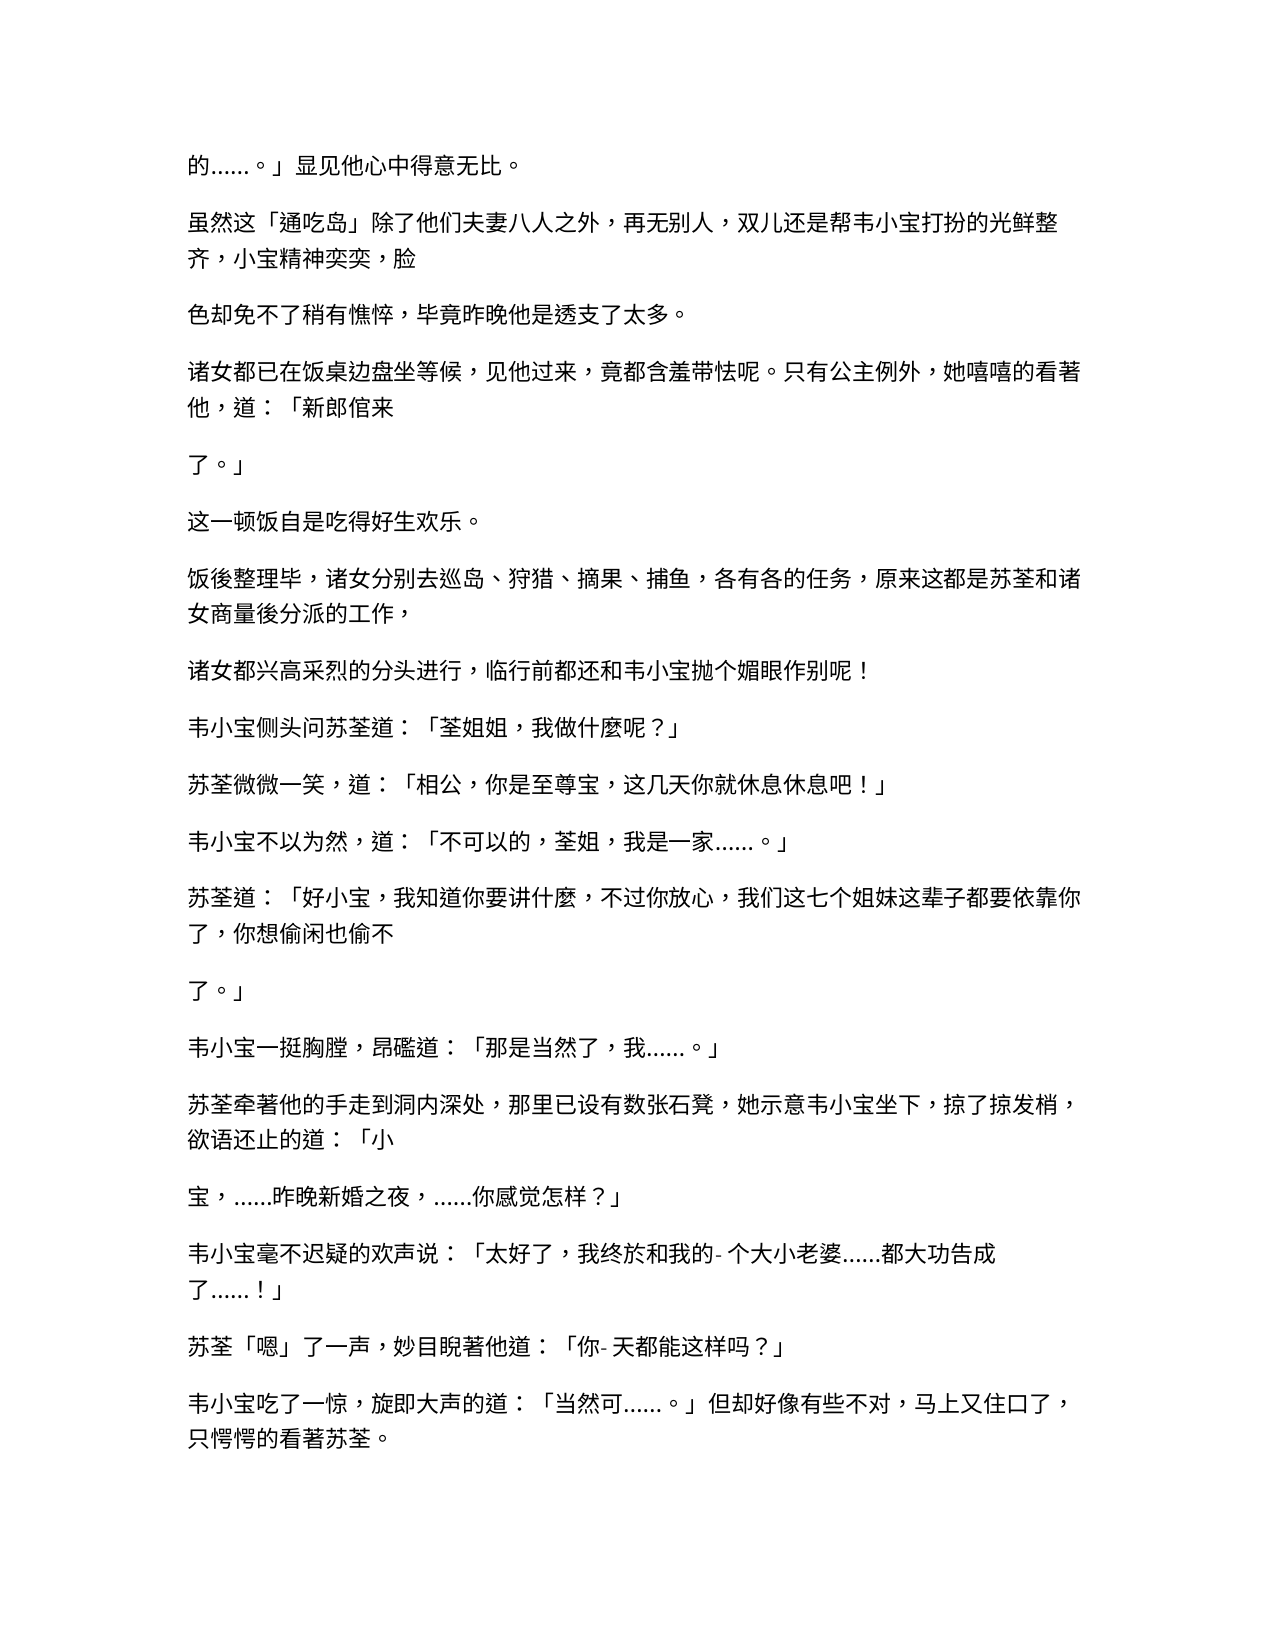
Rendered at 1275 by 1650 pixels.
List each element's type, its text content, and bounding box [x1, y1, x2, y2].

text 韦小宝毫不迟疑的欢声说：「太好了，我终於和我的- 个大小老婆……都大功告成了……！」 [187, 1238, 1087, 1305]
text 虽然这「通吃岛」除了他们夫妻八人之外，再无别人，双儿还是帮韦小宝打扮的光鲜整齐，小宝精神奕奕，脸 [187, 207, 1087, 274]
text 这一顿饭自是吃得好生欢乐。 [187, 506, 1087, 537]
text 苏荃微微一笑，道：「相公，你是至尊宝，这几天你就休息休息吧！」 [187, 769, 1087, 800]
text 苏荃牵著他的手走到洞内深处，那里已设有数张石凳，她示意韦小宝坐下，掠了掠发梢，欲语还止的道：「小 [187, 1088, 1087, 1156]
text 了。」 [187, 449, 1087, 480]
text 苏荃「嗯」了一声，妙目睨著他道：「你- 天都能这样吗？」 [187, 1331, 1087, 1362]
text 了。」 [187, 975, 1087, 1006]
text 饭後整理毕，诸女分别去巡岛、狩猎、摘果、捕鱼，各有各的任务，原来这都是苏荃和诸女商量後分派的工作， [187, 562, 1087, 630]
text 诸女都兴高采烈的分头进行，临行前都还和韦小宝抛个媚眼作别呢！ [187, 655, 1087, 686]
text 诸女都已在饭桌边盘坐等候，见他过来，竟都含羞带怯呢。只有公主例外，她嘻嘻的看著他，道：「新郎倌来 [187, 356, 1087, 423]
text 韦小宝一挺胸膛，昂礛道：「那是当然了，我……。」 [187, 1032, 1087, 1063]
text 韦小宝侧头问苏荃道：「荃姐姐，我做什麼呢？」 [187, 712, 1087, 743]
text 色却免不了稍有憔悴，毕竟昨晚他是透支了太多。 [187, 299, 1087, 331]
text 韦小宝吃了一惊，旋即大声的道：「当然可……。」但却好像有些不对，马上又住口了，只愕愕的看著苏荃。 [187, 1387, 1087, 1455]
text 的……。」显见他心中得意无比。 [187, 150, 1087, 181]
text 韦小宝不以为然，道：「不可以的，荃姐，我是一家……。」 [187, 826, 1087, 857]
text 苏荃道：「好小宝，我知道你要讲什麼，不过你放心，我们这七个姐妹这辈子都要依靠你了，你想偷闲也偷不 [187, 882, 1087, 949]
text 宝，……昨晚新婚之夜，……你感觉怎样？」 [187, 1181, 1087, 1212]
